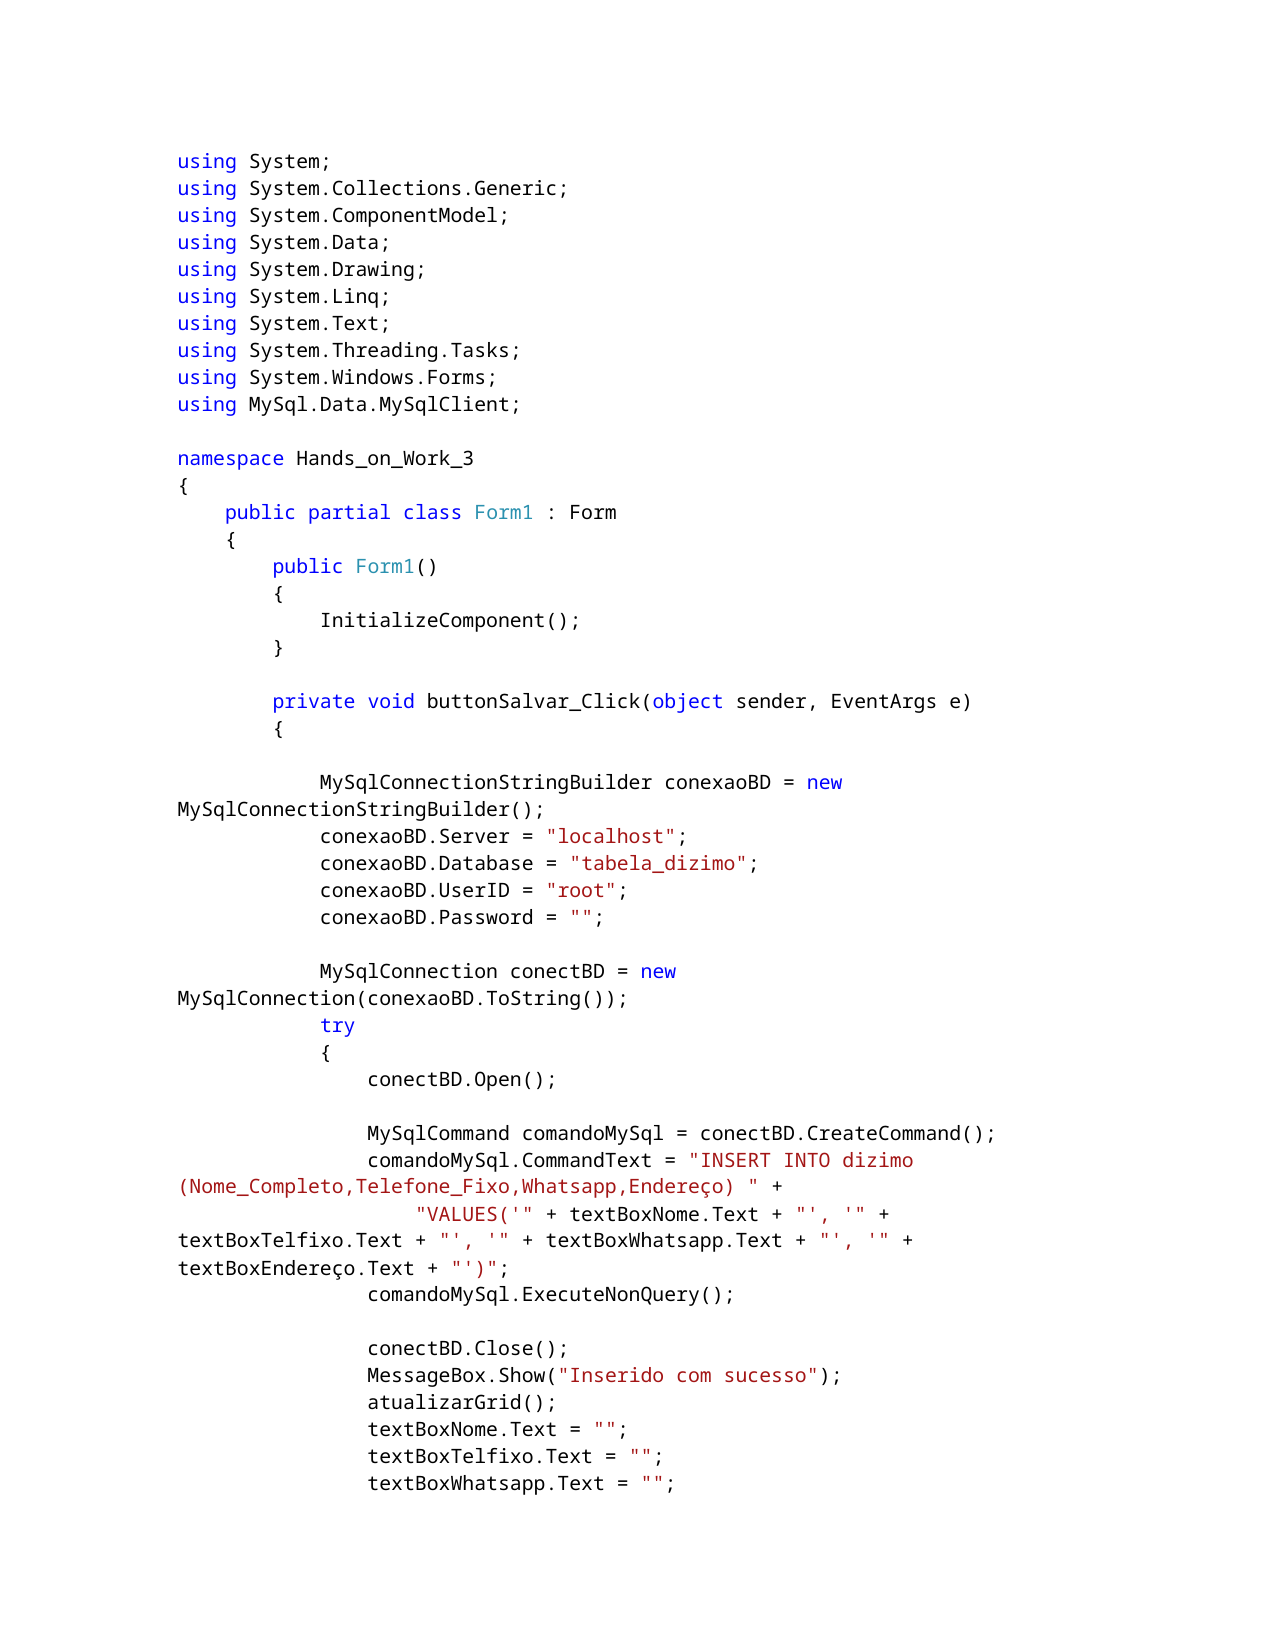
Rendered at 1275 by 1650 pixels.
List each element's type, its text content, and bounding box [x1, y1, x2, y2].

text textBoxTelfixo.Text = ""; [177, 1443, 1098, 1469]
text { [177, 1038, 1098, 1065]
text { [177, 714, 1098, 741]
text namespace Hands_on_Work_3 [177, 444, 1098, 471]
text } [177, 633, 1098, 660]
text using System.Text; [177, 309, 1098, 336]
text using System.Windows.Forms; [177, 363, 1098, 390]
text using System.Collections.Generic; [177, 174, 1098, 202]
text using MySql.Data.MySqlClient; [177, 390, 1098, 417]
text conectBD.Close(); [177, 1335, 1098, 1362]
text comandoMySql.ExecuteNonQuery(); [177, 1281, 1098, 1308]
text MySqlCommand comandoMySql = conectBD.CreateCommand(); [177, 1119, 1098, 1146]
text using System.Drawing; [177, 256, 1098, 282]
text textBoxWhatsapp.Text = ""; [177, 1469, 1098, 1497]
text try [177, 1011, 1098, 1038]
text { [177, 579, 1098, 606]
text { [177, 525, 1098, 552]
text textBoxNome.Text = ""; [177, 1416, 1098, 1443]
text public Form1() [177, 552, 1098, 579]
text using System.Linq; [177, 282, 1098, 309]
text conexaoBD.Password = ""; [177, 903, 1098, 930]
text MessageBox.Show("Inserido com sucesso"); [177, 1362, 1098, 1389]
text "VALUES('" + textBoxNome.Text + "', '" + textBoxTelfixo.Text + "', '" + textBoxWhatsapp.Text + "', '" + textBoxEndereço.Text + "')"; [177, 1200, 1098, 1281]
text conectBD.Open(); [177, 1065, 1098, 1092]
text conexaoBD.UserID = "root"; [177, 876, 1098, 903]
text private void buttonSalvar_Click(object sender, EventArgs e) [177, 687, 1098, 714]
text conexaoBD.Database = "tabela_dizimo"; [177, 849, 1098, 876]
text conexaoBD.Server = "localhost"; [177, 822, 1098, 849]
text atualizarGrid(); [177, 1389, 1098, 1416]
text InitializeComponent(); [177, 606, 1098, 633]
text using System.ComponentModel; [177, 202, 1098, 228]
text comandoMySql.CommandText = "INSERT INTO dizimo (Nome_Completo,Telefone_Fixo,Whatsapp,Endereço) " + [177, 1146, 1098, 1200]
text using System.Data; [177, 228, 1098, 256]
text MySqlConnectionStringBuilder conexaoBD = new MySqlConnectionStringBuilder(); [177, 768, 1098, 822]
text { [177, 471, 1098, 498]
text public partial class Form1 : Form [177, 498, 1098, 525]
text MySqlConnection conectBD = new MySqlConnection(conexaoBD.ToString()); [177, 957, 1098, 1011]
text using System.Threading.Tasks; [177, 336, 1098, 363]
text using System; [177, 148, 1098, 174]
